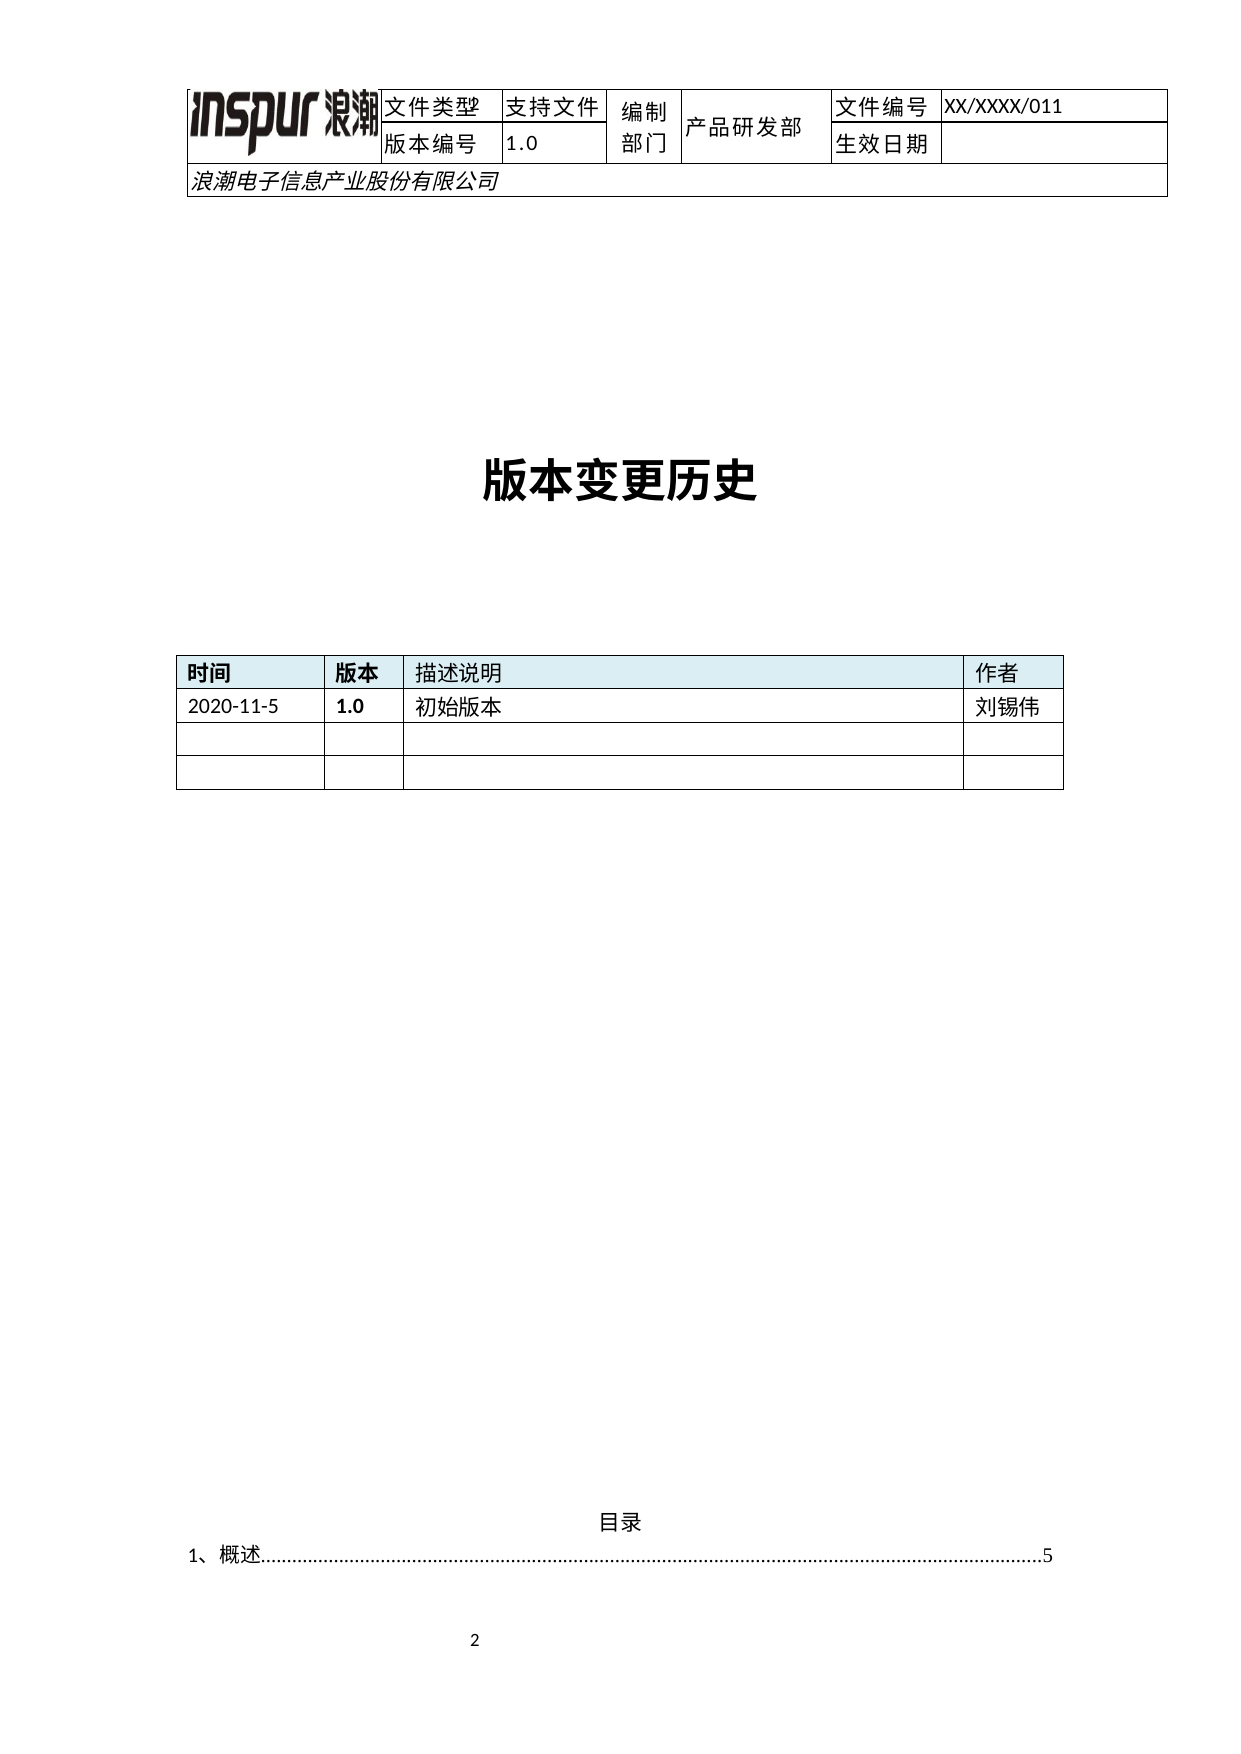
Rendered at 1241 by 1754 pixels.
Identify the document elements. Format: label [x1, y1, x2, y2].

picture [190, 89, 378, 156]
